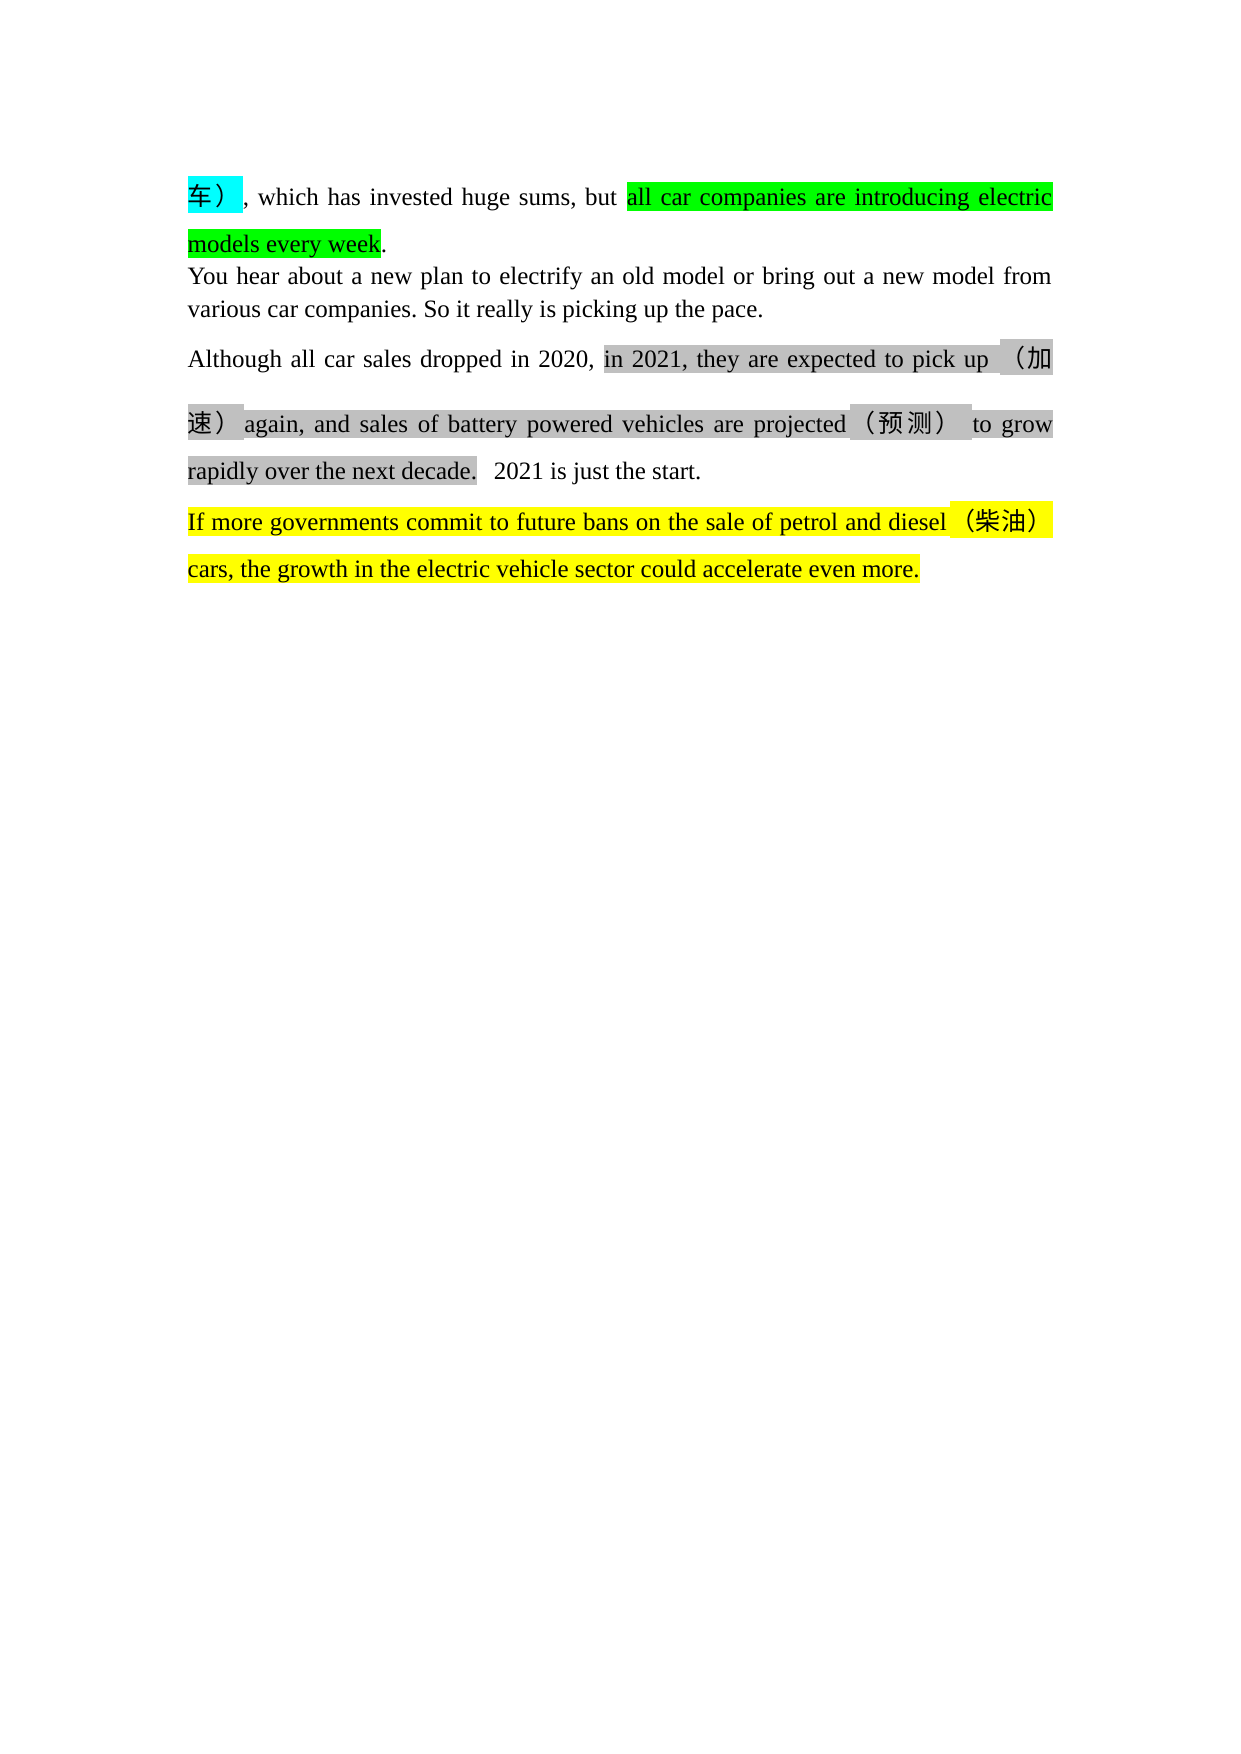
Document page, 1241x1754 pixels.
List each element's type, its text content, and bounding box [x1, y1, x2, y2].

text If more governments commit to future bans on the sale of petrol and diesel（柴油） cars, the growth in the electric vehicle sector could accelerate even more. [187, 487, 1053, 584]
text Although all car sales dropped in 2020, in 2021, they are expected to pick up （加速）again, and sales of battery powered vehicles are projected（预测） to grow rapidly over the next decade. 2021 is just the start. [187, 324, 1053, 487]
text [187, 162, 1053, 259]
text You hear about a new plan to electrify an old model or bring out a new model from various car companies. So it really is picking up the pace. [187, 259, 1053, 324]
